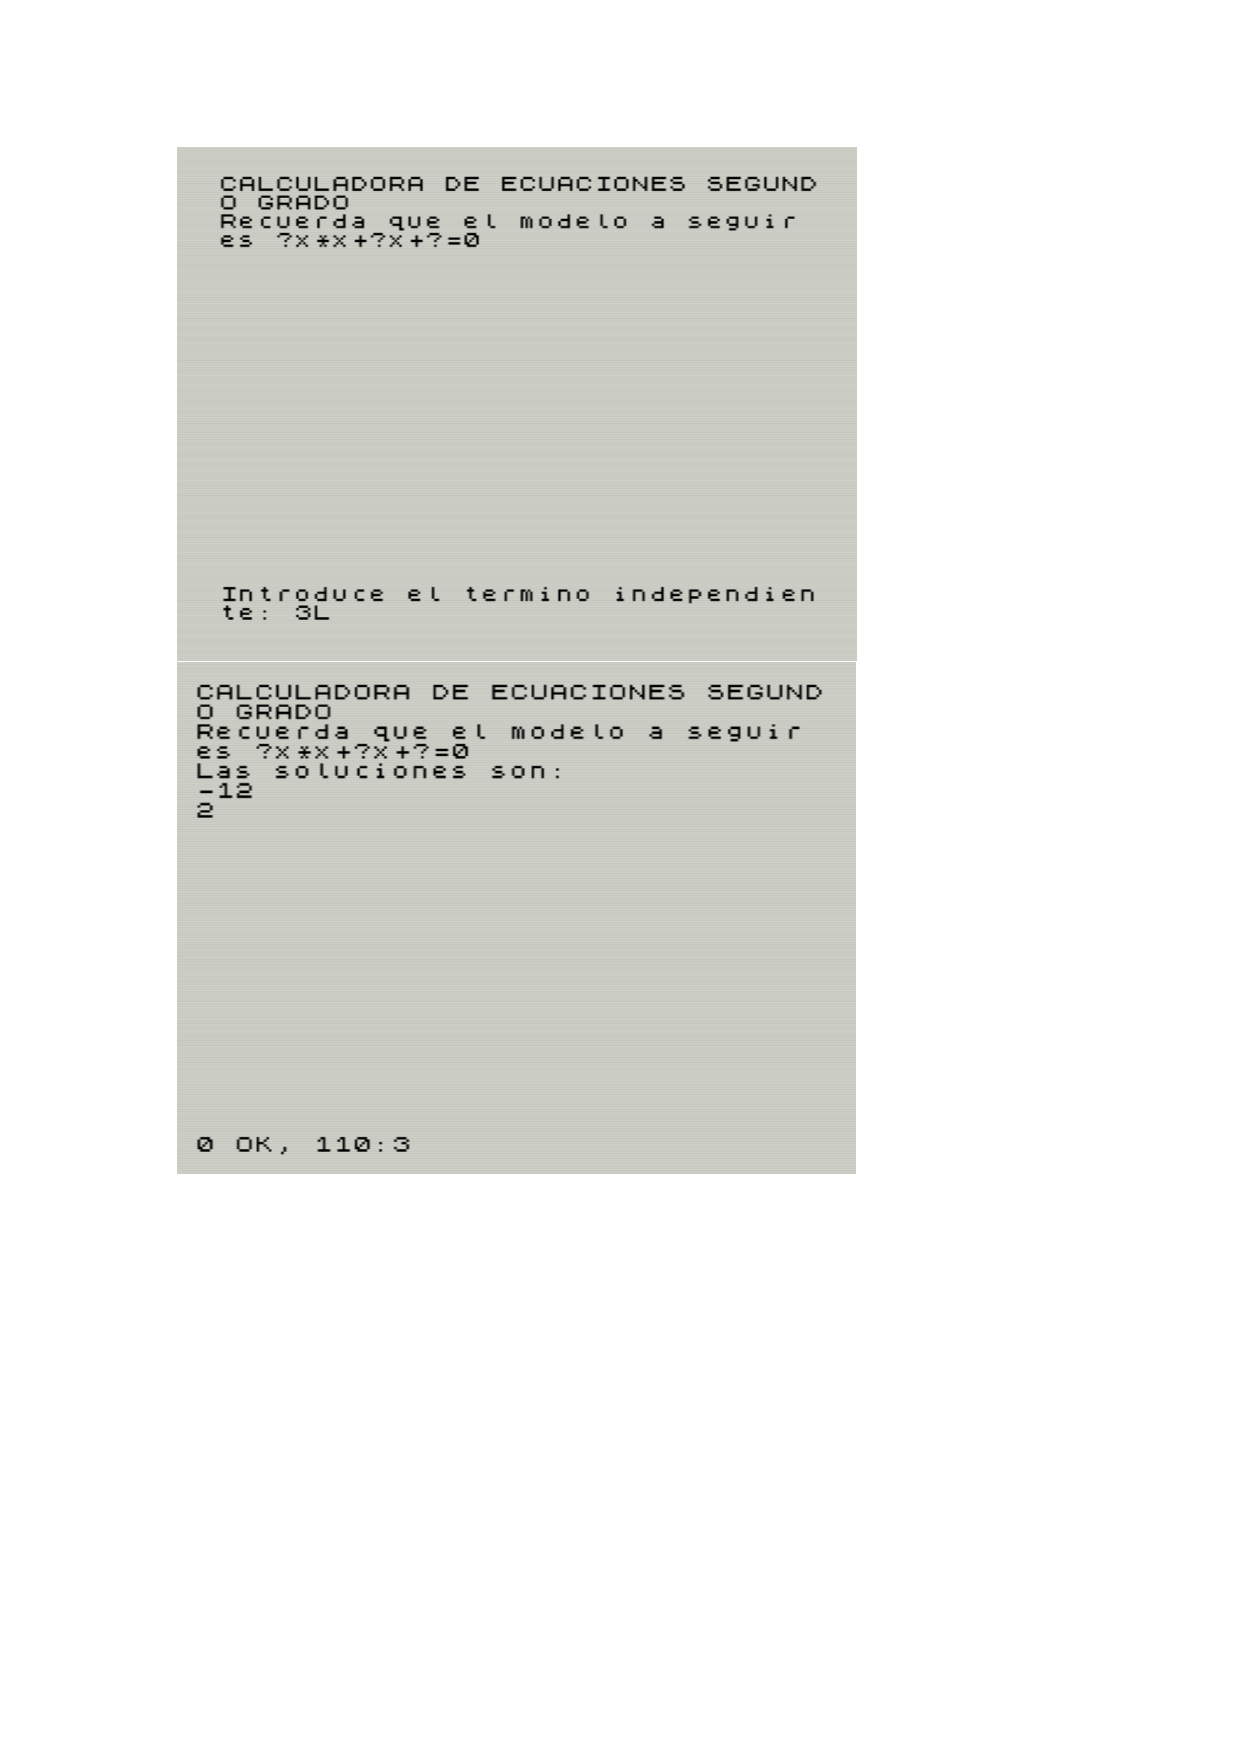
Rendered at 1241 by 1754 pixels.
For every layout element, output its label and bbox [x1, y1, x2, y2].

picture [177, 662, 856, 1174]
picture [177, 147, 857, 661]
